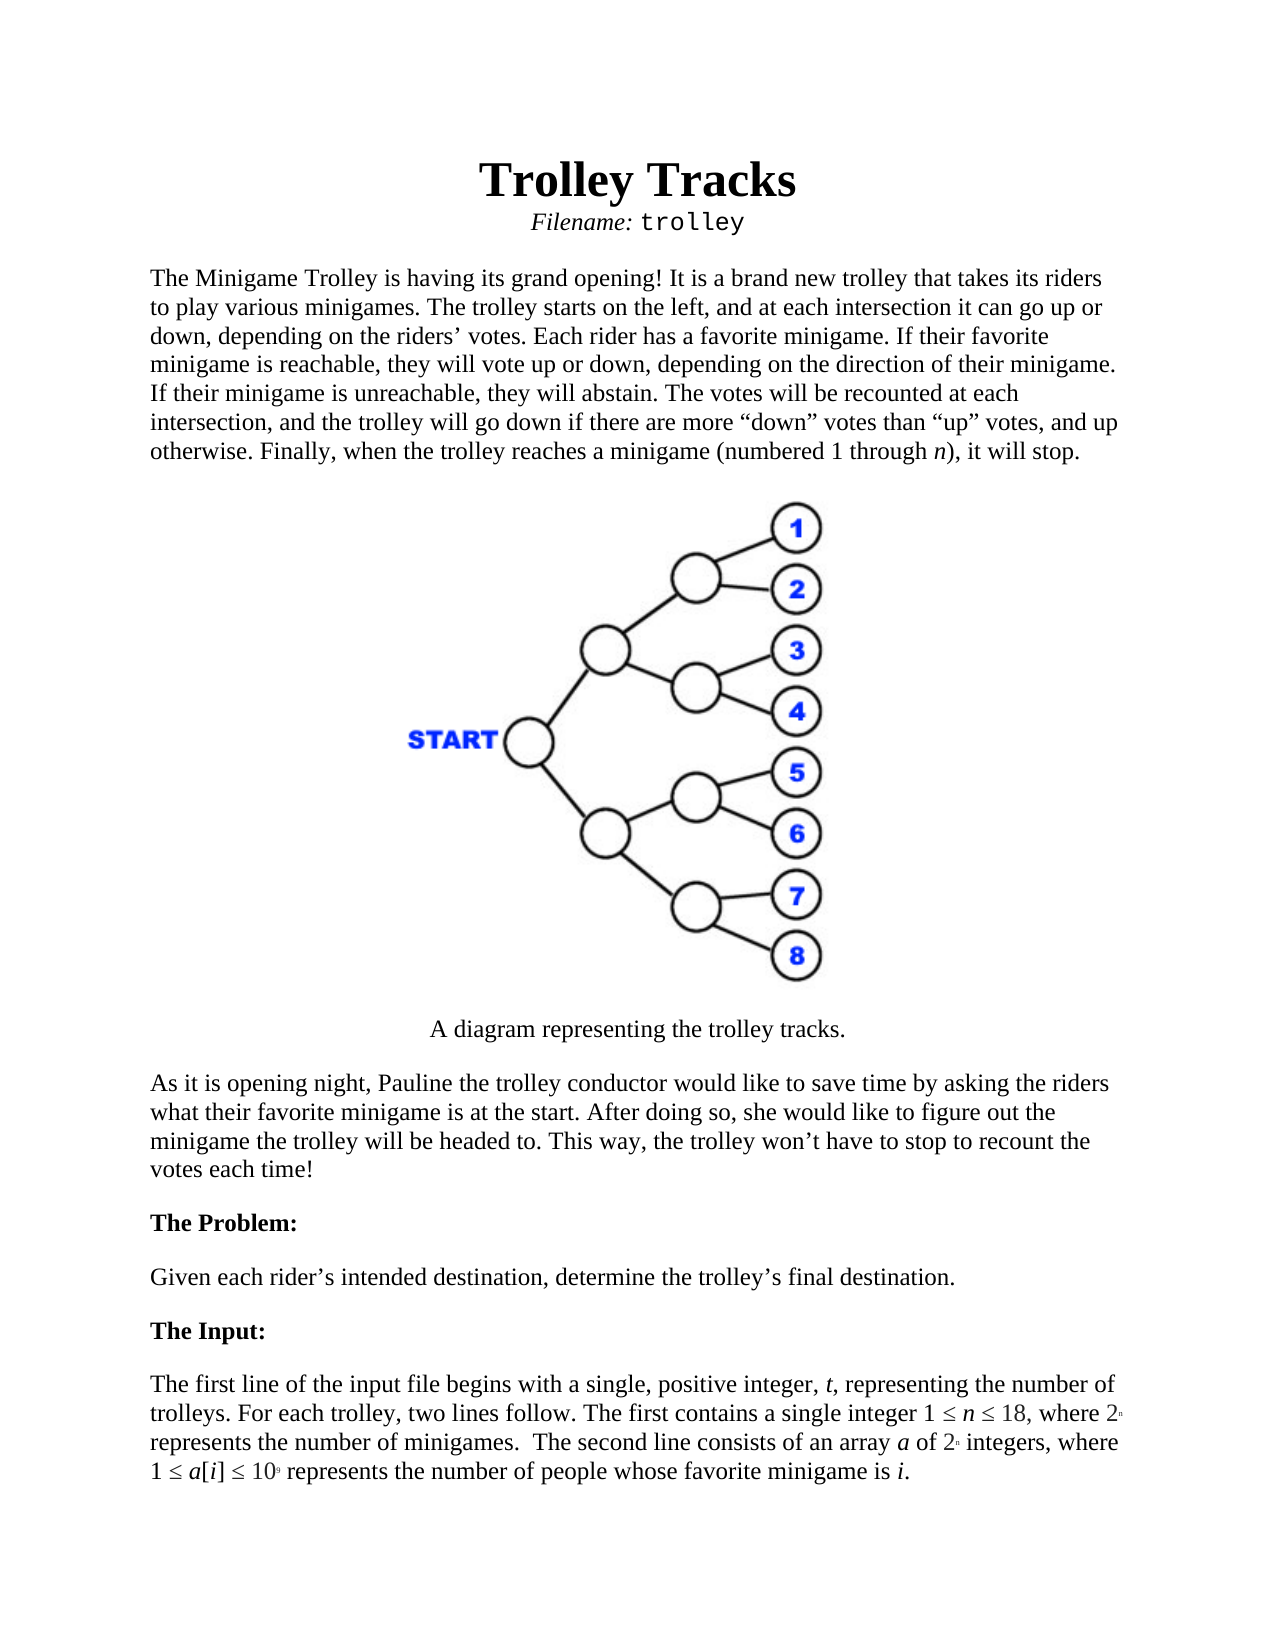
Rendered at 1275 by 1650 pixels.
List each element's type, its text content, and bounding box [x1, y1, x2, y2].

text The first line of the input file begins with a single, positive integer, t, representing the number of trolleys. For each trolley, two lines follow. The first contains a single integer 1 ≤ n ≤ 18, where 2n represents the number of minigames. The second line consists of an array a of 2n integers, where 1 ≤ a[i] ≤ 109 represents the number of people whose favorite minigame is i. [150, 1369, 1125, 1484]
text The Input: [150, 1316, 1125, 1344]
text Filename: trolley [150, 207, 1125, 238]
text A diagram representing the trolley tracks. [150, 1014, 1125, 1043]
text Given each rider’s intended destination, determine the trolley’s final destination. [150, 1262, 1125, 1291]
text Trolley Tracks [150, 150, 1125, 207]
text The Minigame Trolley is having its grand opening! It is a brand new trolley that takes its riders to play various minigames. The trolley starts on the left, and at each intersection it can go up or down, depending on the riders’ votes. Each rider has a favorite minigame. If their favorite minigame is reachable, they will vote up or down, depending on the direction of their minigame. If their minigame is unreachable, they will abstain. The votes will be recounted at each intersection, and the trolley will go down if there are more “down” votes than “up” votes, and up otherwise. Finally, when the trolley reaches a minigame (numbered 1 through n), it will stop. [150, 263, 1125, 464]
text The Problem: [150, 1208, 1125, 1237]
text As it is opening night, Pauline the trolley conductor would like to save time by asking the riders what their favorite minigame is at the start. After doing so, she would like to figure out the minigame the trolley will be headed to. This way, the trolley won’t have to stop to recount the votes each time! [150, 1068, 1125, 1183]
picture [403, 489, 872, 990]
